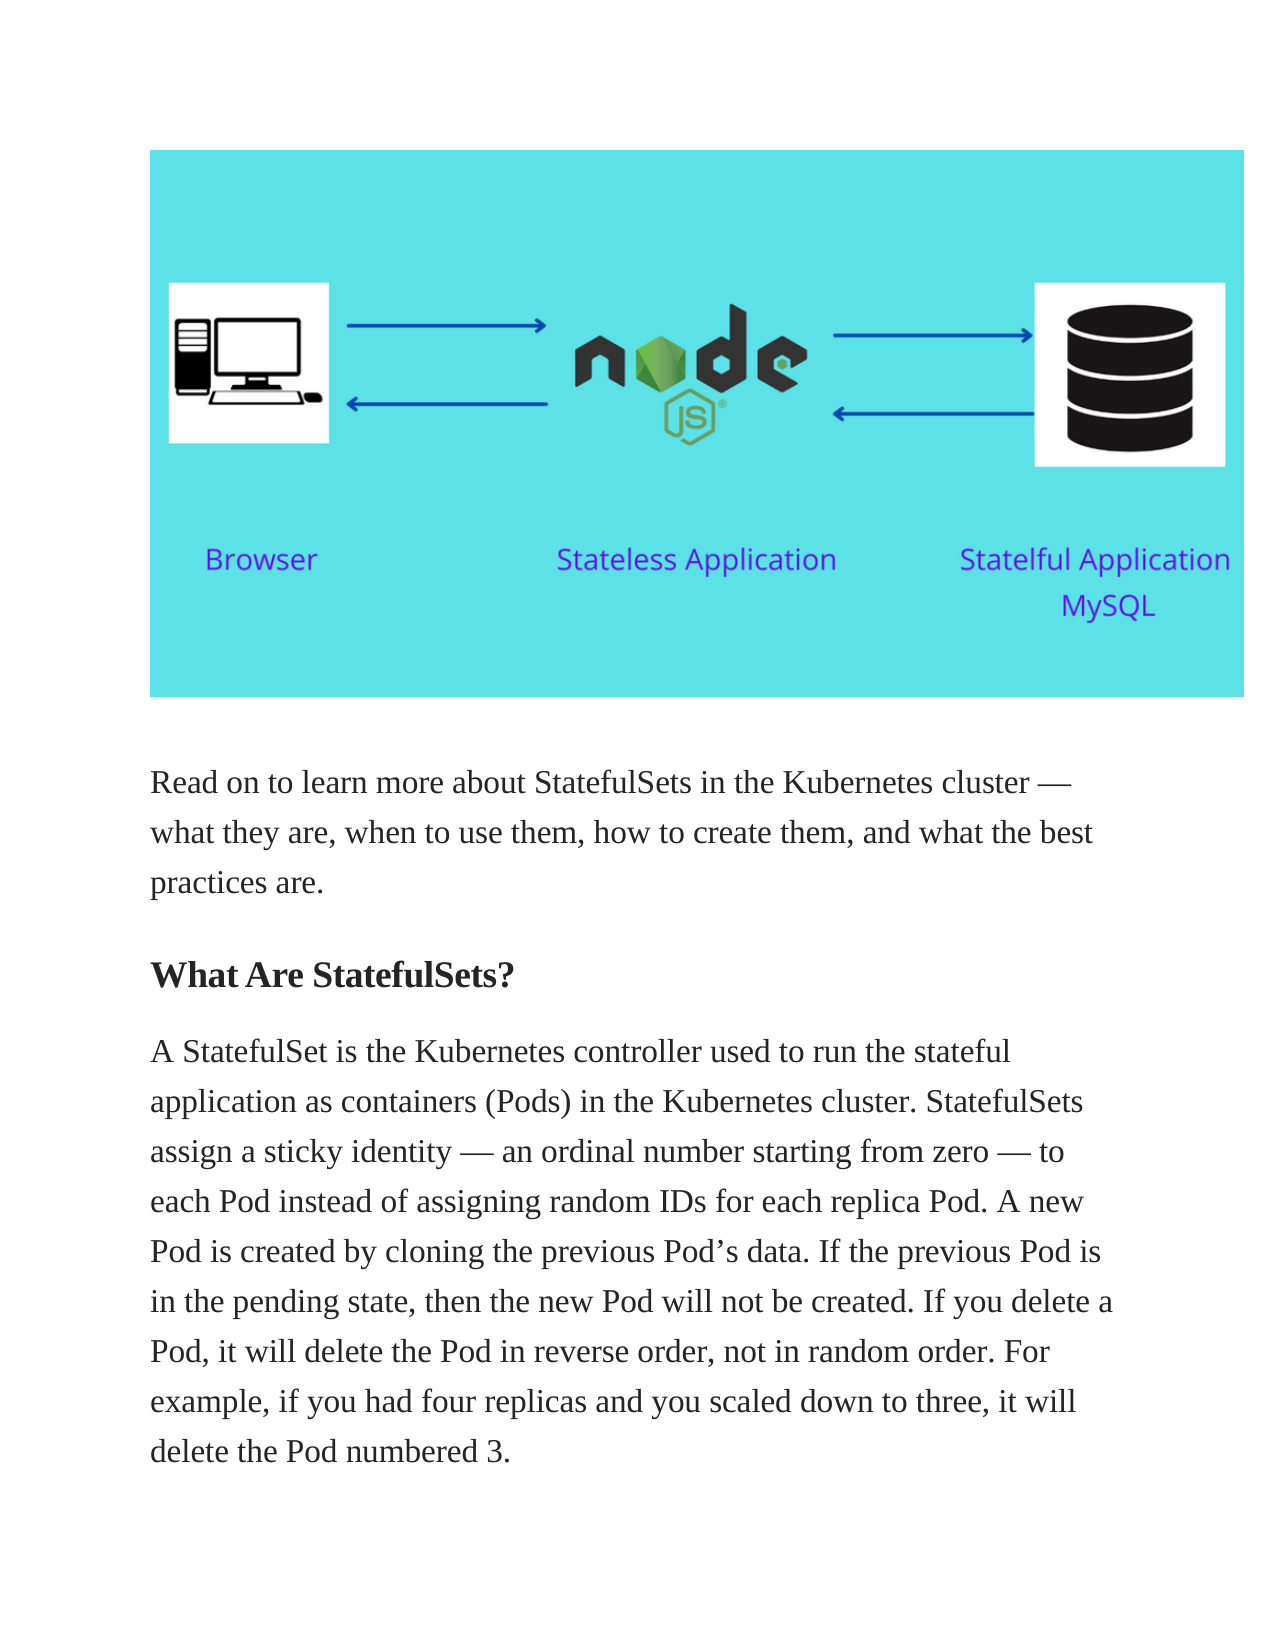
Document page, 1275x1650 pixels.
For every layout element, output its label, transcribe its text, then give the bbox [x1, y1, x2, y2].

picture [150, 150, 1244, 697]
text A StatefulSet is the Kubernetes controller used to run the stateful application as containers (Pods) in the Kubernetes cluster. StatefulSets assign a sticky identity — an ordinal number starting from zero — to each Pod instead of assigning random IDs for each replica Pod. A new Pod is created by cloning the previous Pod’s data. If the previous Pod is in the pending state, then the new Pod will not be created. If you delete a Pod, it will delete the Pod in reverse order, not in random order. For example, if you had four replicas and you scaled down to three, it will delete the Pod numbered 3. [150, 1019, 1125, 1469]
text Read on to learn more about StatefulSets in the Kubernetes cluster — what they are, when to use them, how to create them, and what the best practices are. [150, 750, 1125, 900]
text What Are StatefulSets? [150, 949, 1125, 996]
